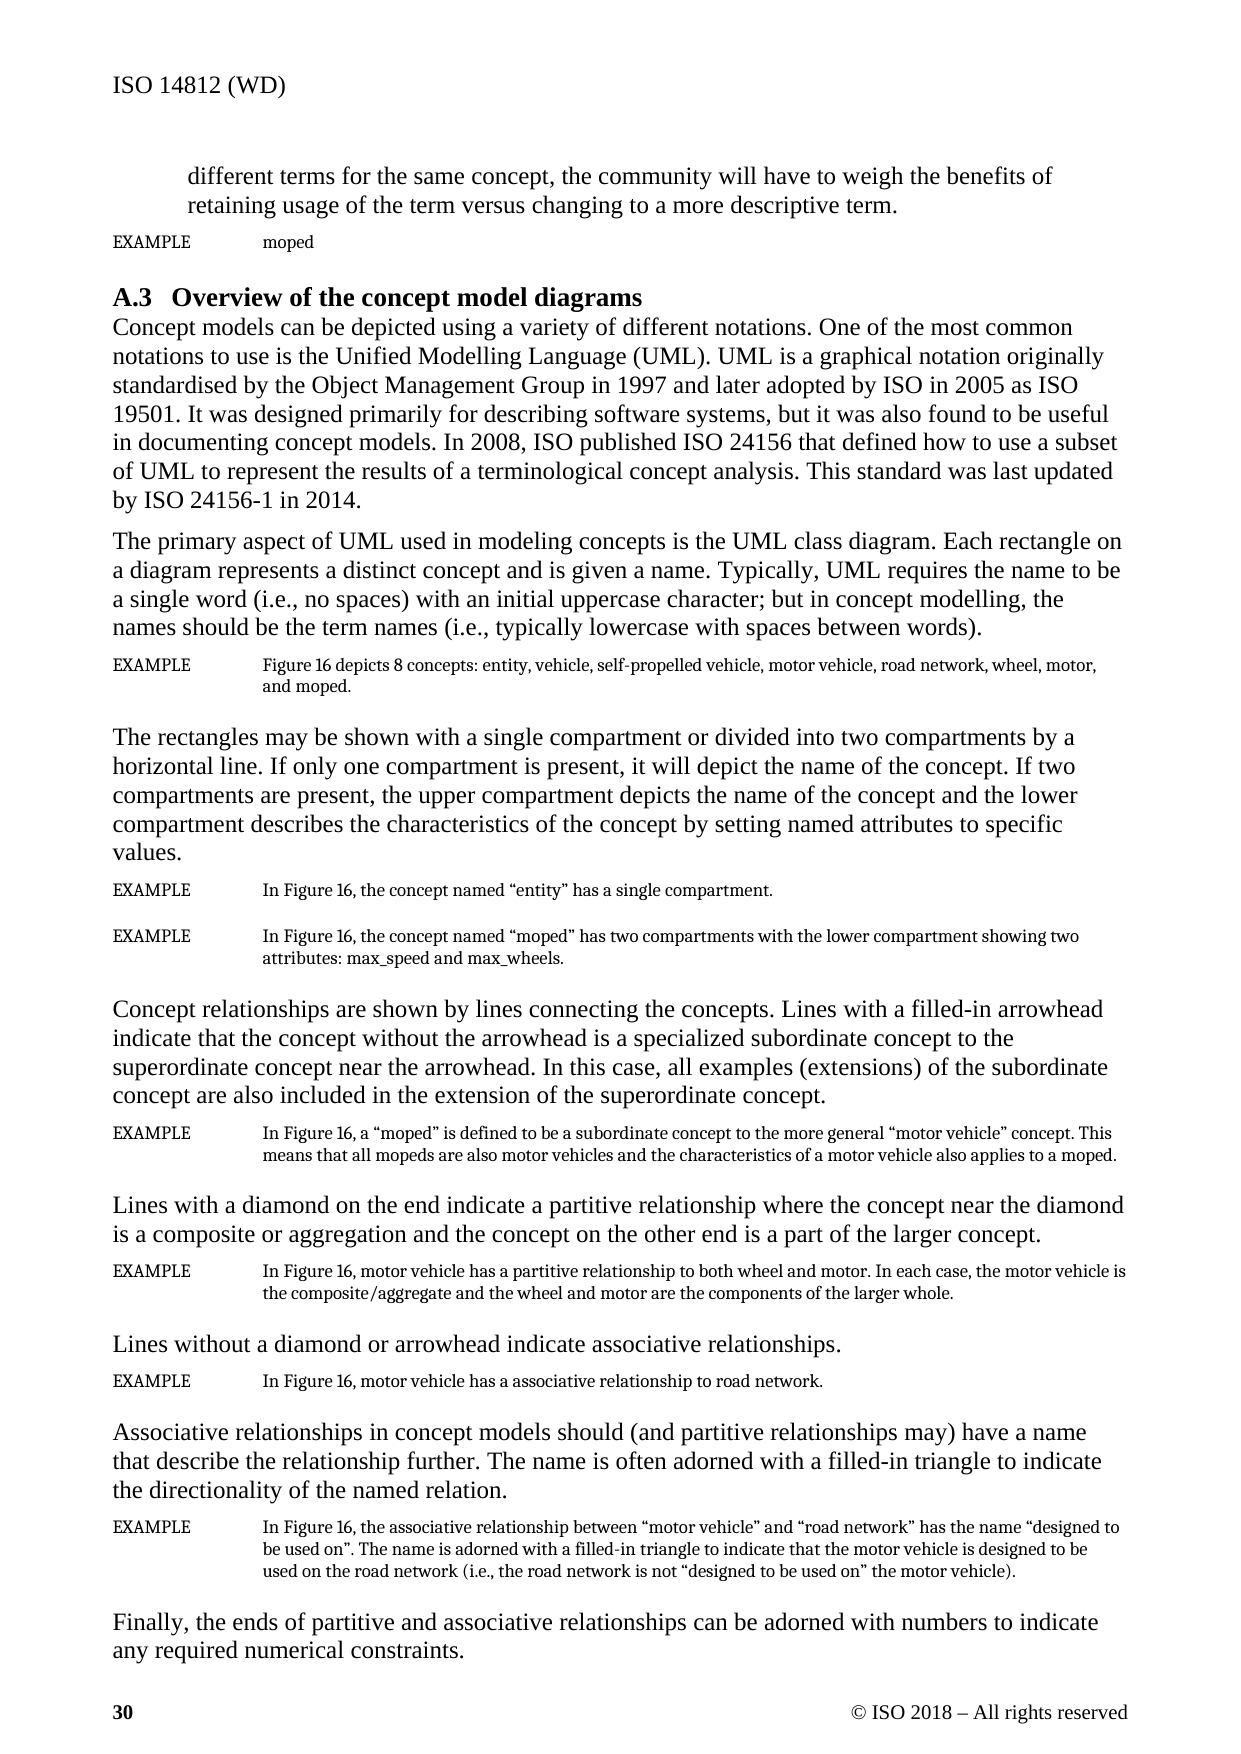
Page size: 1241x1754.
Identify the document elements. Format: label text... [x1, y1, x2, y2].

text EXAMPLE Figure 15 depicts 8 concepts: entity, vehicle, self-propelled vehicle, motor vehicle, road network, wheel, motor, and moped. [112, 654, 1128, 697]
text EXAMPLE moped [112, 231, 1128, 253]
text The primary aspect of UML used in modeling concepts is the UML class diagram. Each rectangle on a diagram represents a distinct concept and is given a name. Typically, UML requires the name to be a single word (i.e., no spaces) with an initial uppercase character; but in concept modelling, the names should be the term names (i.e., typically lowercase with spaces between words). [112, 526, 1128, 641]
text EXAMPLE In Figure 15, motor vehicle has a partitive relationship to both wheel and motor. In each case, the motor vehicle is the composite/aggregate and the wheel and motor are the components of the larger whole. [112, 1261, 1128, 1304]
text EXAMPLE In Figure 15, the concept named “entity” has a single compartment. [112, 879, 1128, 901]
text Concept relationships are shown by lines connecting the concepts. Lines with a filled-in arrowhead indicate that the concept without the arrowhead is a specialized subordinate concept to the superordinate concept near the arrowhead. In this case, all examples (extensions) of the subordinate concept are also included in the extension of the superordinate concept. [112, 994, 1128, 1109]
text EXAMPLE In Figure 15, motor vehicle has a associative relationship to road network. [112, 1371, 1128, 1392]
text EXAMPLE In Figure 15, the concept named “moped” has two compartments with the lower compartment showing two attributes: max_speed and max_wheels. [112, 926, 1128, 969]
text Concept models can be depicted using a variety of different notations. One of the most common notations to use is the Unified Modelling Language (UML). UML is a graphical notation originally standardised by the Object Management Group in 1997 and later adopted by ISO in 2005 as ISO 19501. It was designed primarily for describing software systems, but it was also found to be useful in documenting concept models. In 2008, ISO published ISO 24156 that defined how to use a subset of UML to represent the results of a terminological concept analysis. This standard was last updated by ISO 24156-1 in 2014. [112, 312, 1128, 514]
text Lines without a diamond or arrowhead indicate associative relationships. [112, 1329, 1128, 1358]
text The rectangles may be shown with a single compartment or divided into two compartments by a horizontal line. If only one compartment is present, it will depict the name of the concept. If two compartments are present, the upper compartment depicts the name of the concept and the lower compartment describes the characteristics of the concept by setting named attributes to specific values. [112, 722, 1128, 866]
text Associative relationships in concept models should (and partitive relationships may) have a name that describe the relationship further. The name is often adorned with a filled-in triangle to indicate the directionality of the named relation. [112, 1417, 1128, 1504]
text Overview of the concept model diagrams [112, 281, 1128, 312]
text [187, 161, 1128, 219]
text EXAMPLE In Figure 15, a “moped” is defined to be a subordinate concept to the more general “motor vehicle” concept. This means that all mopeds are also motor vehicles and the characteristics of a motor vehicle also applies to a moped. [112, 1122, 1128, 1166]
text EXAMPLE In Figure 15, the associative relationship between “motor vehicle” and “road network” has the name “designed to be used on”. The name is adorned with a filled-in triangle to indicate that the motor vehicle is designed to be used on the road network (i.e., the road network is not “designed to be used on” the motor vehicle). [112, 1516, 1128, 1582]
text Lines with a diamond on the end indicate a partitive relationship where the concept near the diamond is a composite or aggregation and the concept on the other end is a part of the larger concept. [112, 1191, 1128, 1248]
text Finally, the ends of partitive and associative relationships can be adorned with numbers to indicate any required numerical constraints. [112, 1607, 1128, 1664]
